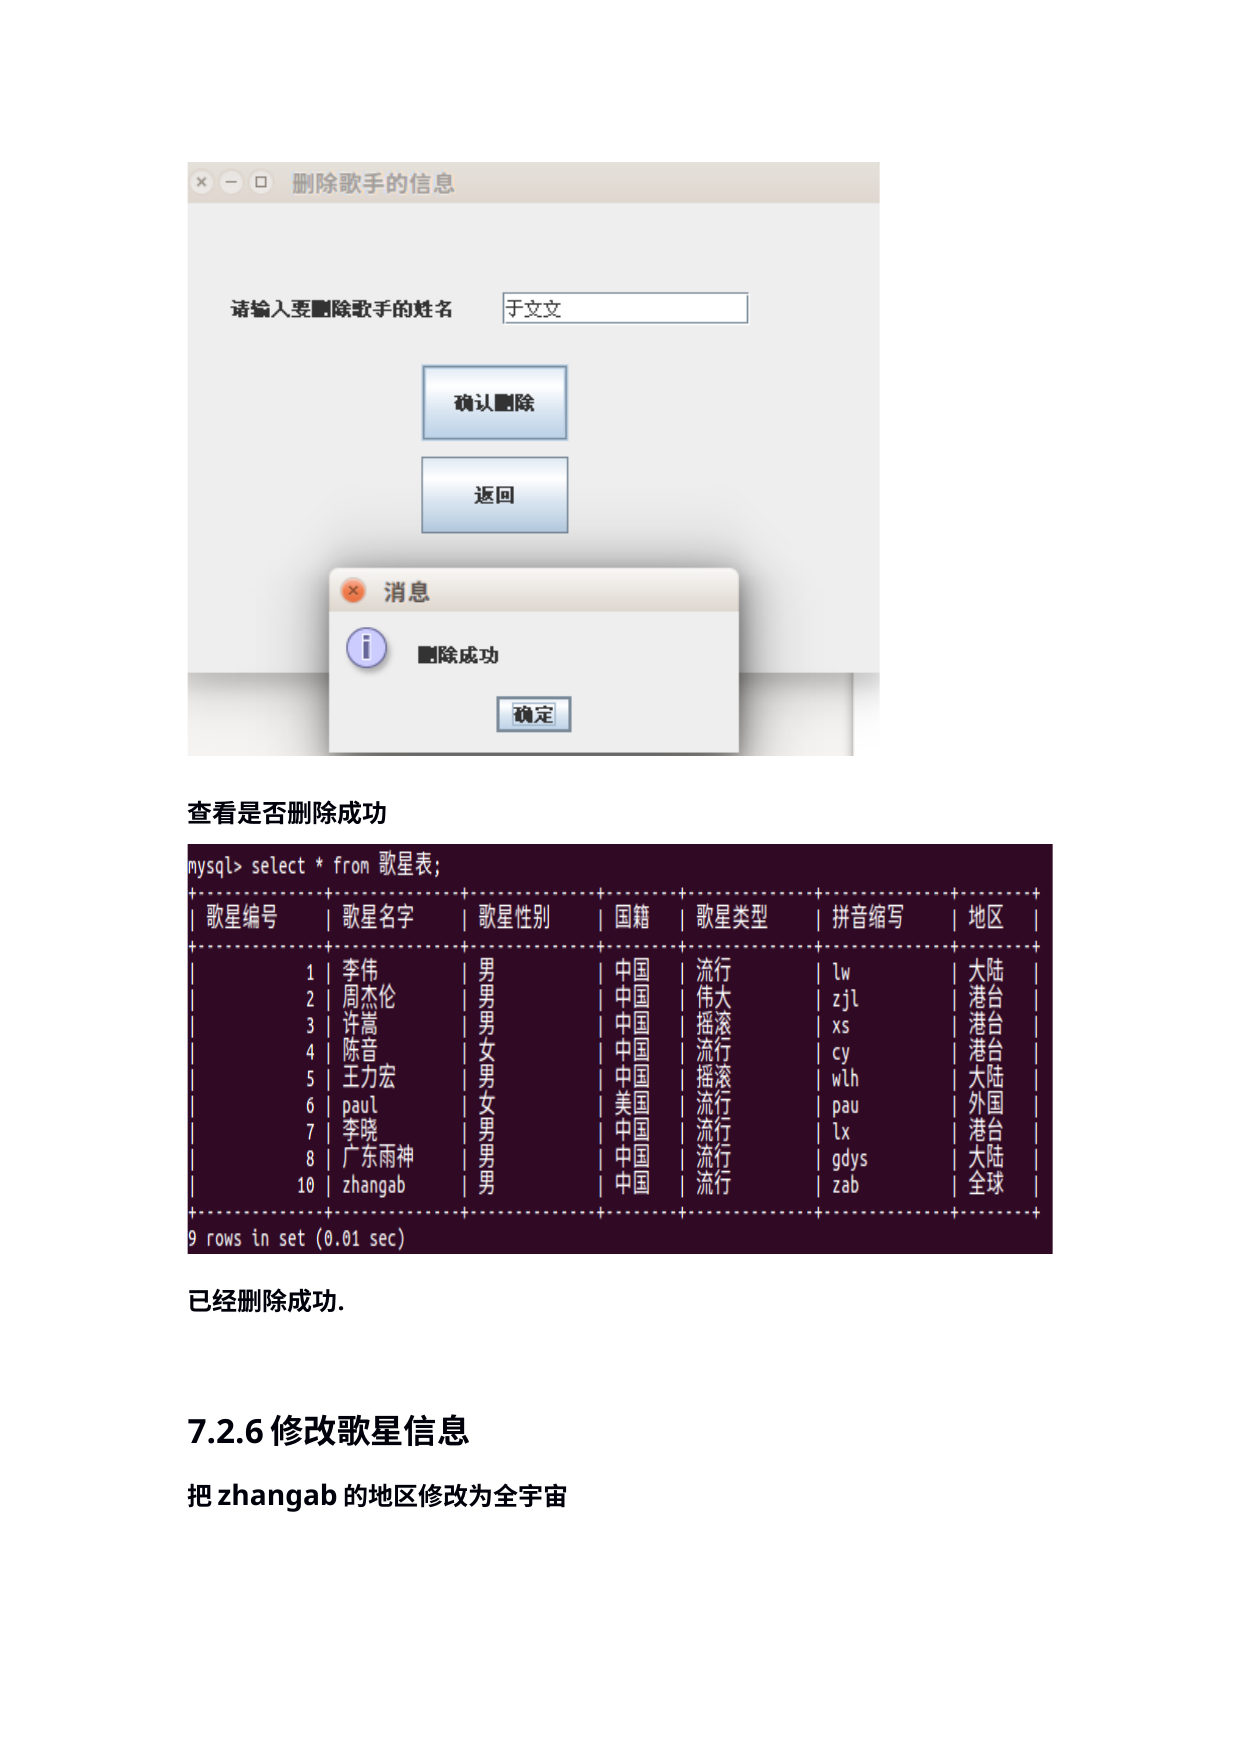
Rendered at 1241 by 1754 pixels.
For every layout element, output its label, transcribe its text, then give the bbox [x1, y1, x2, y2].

text 查看是否删除成功 [187, 779, 1053, 844]
text 已经删除成功. [187, 1267, 1053, 1332]
picture [187, 844, 1053, 1254]
text 把zhangab的地区修改为全宇宙 [187, 1462, 1053, 1527]
picture [187, 162, 880, 756]
text 7.2.6修改歌星信息 [187, 1397, 1053, 1462]
